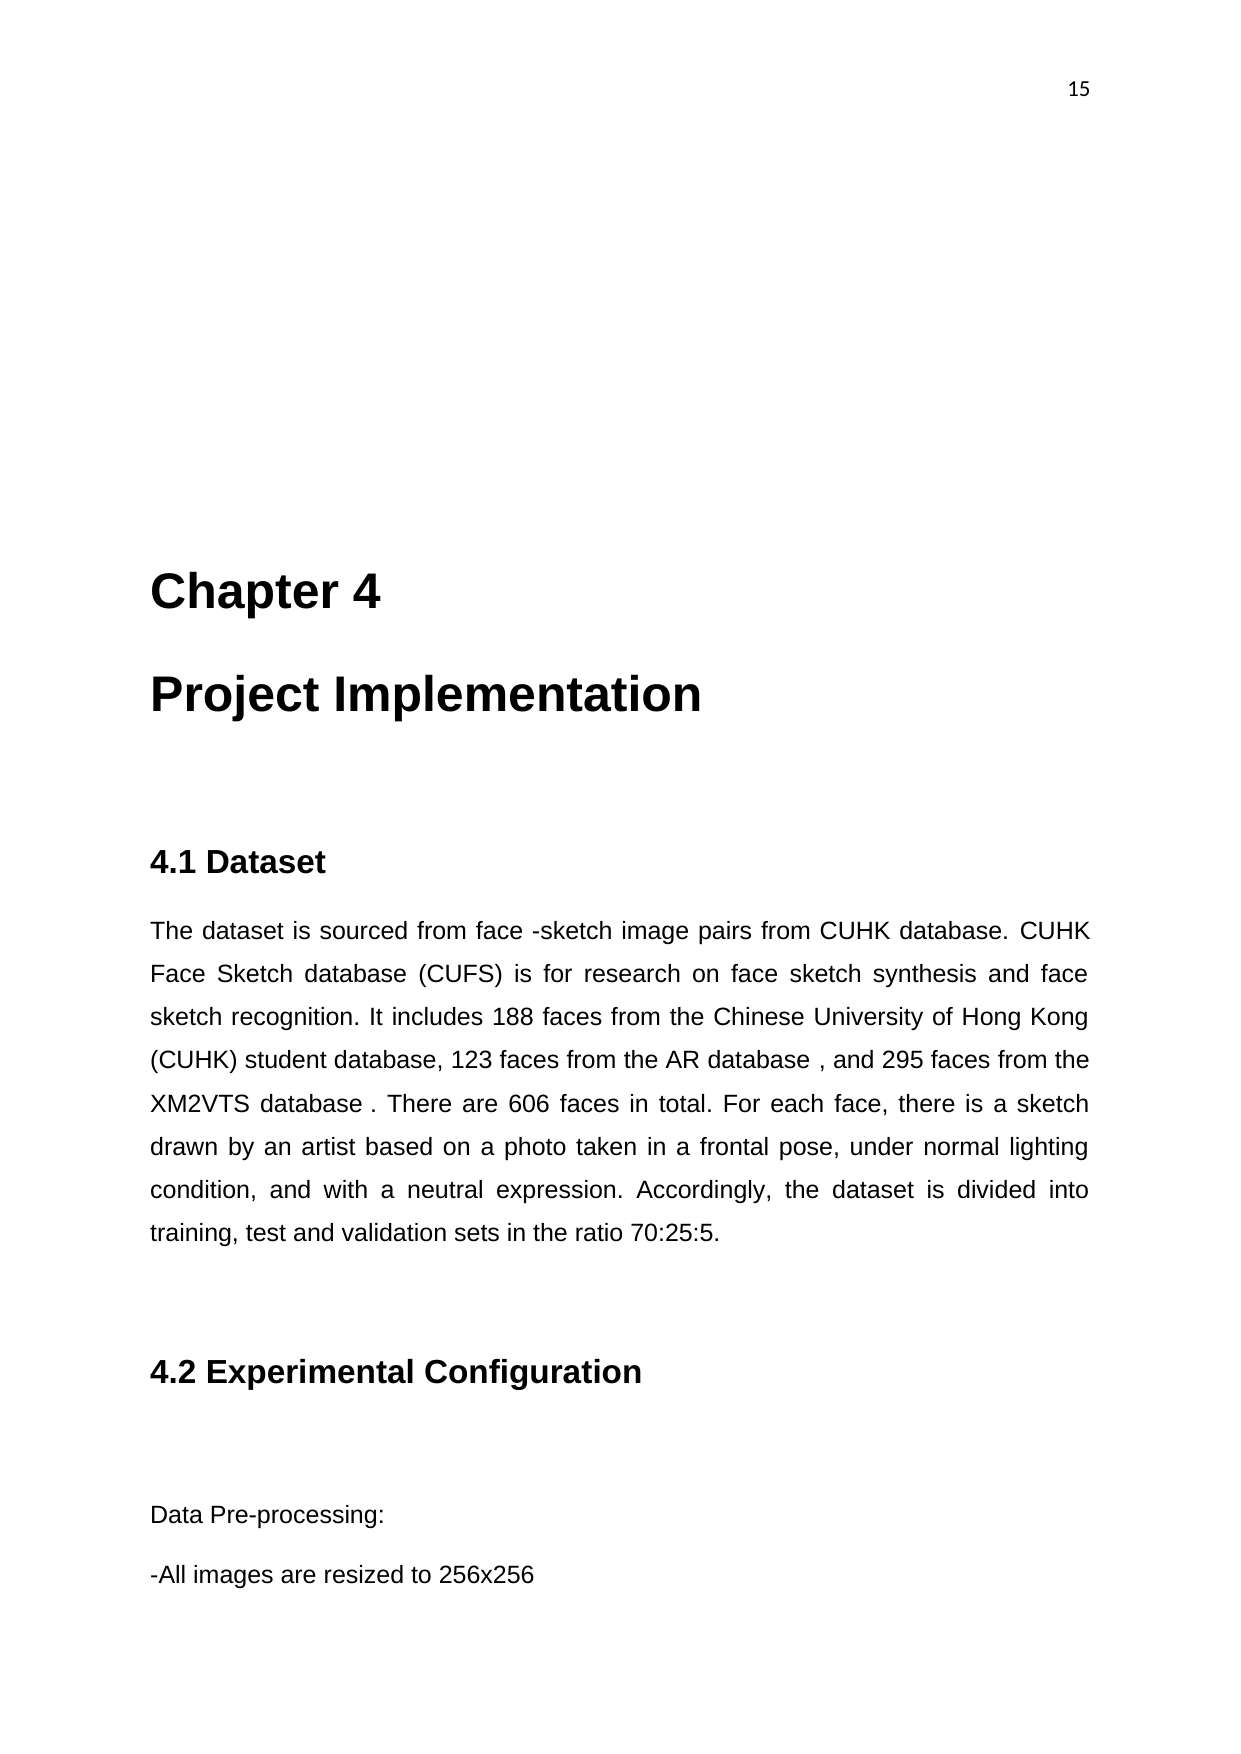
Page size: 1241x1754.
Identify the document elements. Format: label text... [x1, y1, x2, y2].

text -All images are resized to 256x256 [150, 1560, 1090, 1589]
text The dataset is sourced from face -sketch image pairs from CUHK database. CUHK Face Sketch database (CUFS) is for research on face sketch synthesis and face sketch recognition. It includes 188 faces from the Chinese University of Hong Kong (CUHK) student database, 123 faces from the AR database , and 295 faces from the XM2VTS database . There are 606 faces in total. For each face, there is a sketch drawn by an artist based on a photo taken in a frontal pose, under normal lighting condition, and with a neutral expression. Accordingly, the dataset is divided into training, test and validation sets in the ratio 70:25:5. [150, 916, 1090, 1247]
text 4.1 Dataset [150, 842, 1090, 880]
text 4.2 Experimental Configuration [150, 1352, 1090, 1390]
text Data Pre-processing: [150, 1501, 1090, 1529]
text Project Implementation [150, 664, 1090, 722]
text Chapter 4 [150, 562, 1090, 619]
